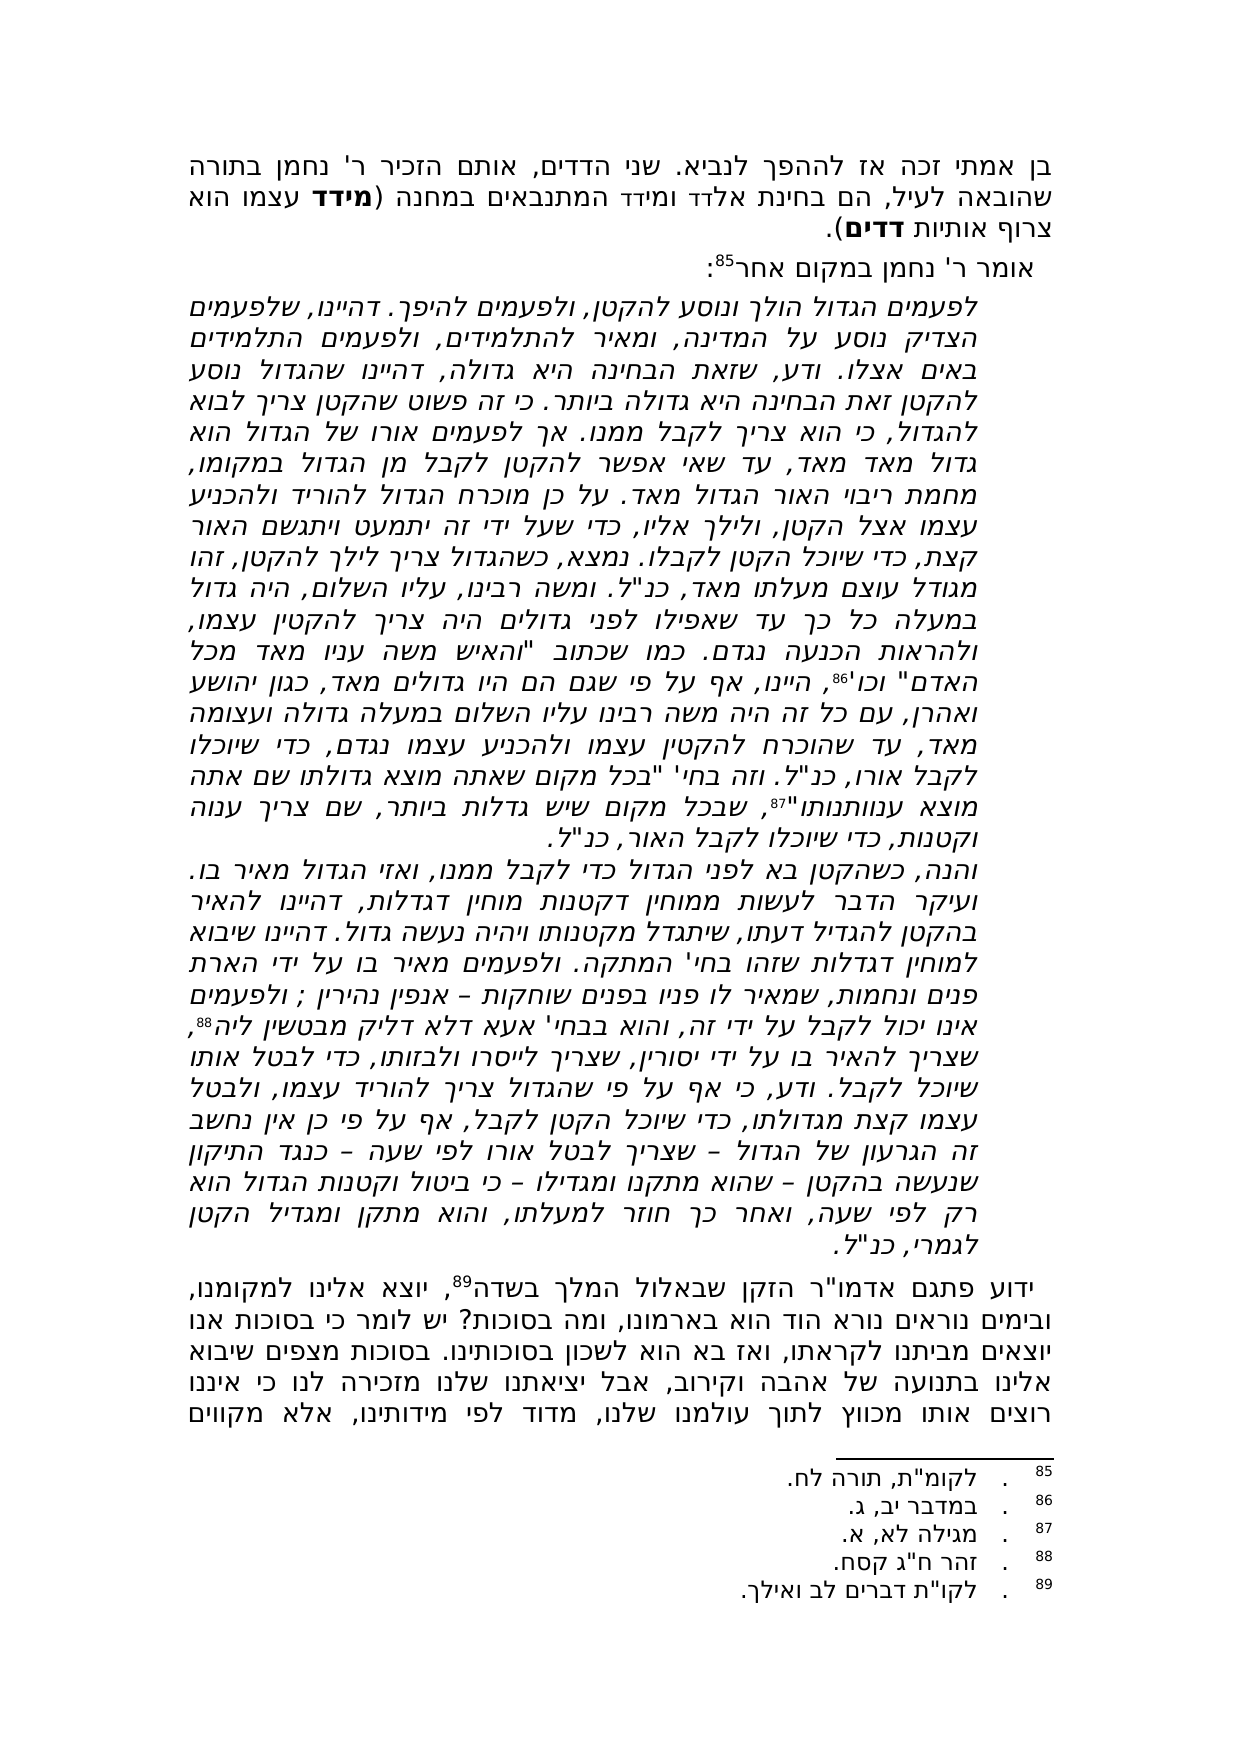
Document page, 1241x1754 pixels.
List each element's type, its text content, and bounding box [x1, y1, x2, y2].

text אומר ר' נחמן במקום אחר: [187, 252, 1053, 283]
text לפעמים הגדול הולך ונוסע להקטן, ולפעמים להיפך. דהיינו, שלפעמים הצדיק נוסע על המדינה, ומאיר להתלמידים, ולפעמים התלמידים באים אצלו. ודע, שזאת הבחינה היא גדולה, דהיינו שהגדול נוסע להקטן זאת הבחינה היא גדולה ביותר. כי זה פשוט שהקטן צריך לבוא להגדול, כי הוא צריך לקבל ממנו. אך לפעמים אורו של הגדול הוא גדול מאד מאד, עד שאי אפשר להקטן לקבל מן הגדול במקומו, מחמת ריבוי האור הגדול מאד. על כן מוכרח הגדול להוריד ולהכניע עצמו אצל הקטן, ולילך אליו, כדי שעל ידי זה יתמעט ויתגשם האור קצת, כדי שיוכל הקטן לקבלו. נמצא, כשהגדול צריך לילך להקטן, זהו מגודל עוצם מעלתו מאד, כנ"ל. ומשה רבינו, עליו השלום, היה גדול במעלה כל כך עד שאפילו לפני גדולים היה צריך להקטין עצמו, ולהראות הכנעה נגדם. כמו שכתוב "והאיש משה עניו מאד מכל האדם" וכו', היינו, אף על פי שגם הם היו גדולים מאד, כגון יהושע ואהרן, עם כל זה היה משה רבינו עליו השלום במעלה גדולה ועצומה מאד, עד שהוכרח להקטין עצמו ולהכניע עצמו נגדם, כדי שיוכלו לקבל אורו, כנ"ל. וזה בחי' "בכל מקום שאתה מוצא גדולתו שם אתה מוצא ענוותנותו", שבכל מקום שיש גדלות ביותר, שם צריך ענוה וקטנות, כדי שיוכלו לקבל האור, כנ"ל. [187, 292, 978, 854]
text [187, 1273, 1053, 1429]
text והנה, כשהקטן בא לפני הגדול כדי לקבל ממנו, ואזי הגדול מאיר בו. ועיקר הדבר לעשות ממוחין דקטנות מוחין דגדלות, דהיינו להאיר בהקטן להגדיל דעתו, שיתגדל מקטנותו ויהיה נעשה גדול. דהיינו שיבוא למוחין דגדלות שזהו בחי' המתקה. ולפעמים מאיר בו על ידי הארת פנים ונחמות, שמאיר לו פניו בפנים שוחקות – אנפין נהירין ; ולפעמים אינו יכול לקבל על ידי זה, והוא בבחי' אעא דלא דליק מבטשין ליה, שצריך להאיר בו על ידי יסורין, שצריך לייסרו ולבזותו, כדי לבטל אותו שיוכל לקבל. ודע, כי אף על פי שהגדול צריך להוריד עצמו, ולבטל עצמו קצת מגדולתו, כדי שיוכל הקטן לקבל, אף על פי כן אין נחשב זה הגרעון של הגדול – שצריך לבטל אורו לפי שעה – כנגד התיקון שנעשה בהקטן – שהוא מתקנו ומגדילו – כי ביטול וקטנות הגדול הוא רק לפי שעה, ואחר כך חוזר למעלתו, והוא מתקן ומגדיל הקטן לגמרי, כנ"ל. [187, 854, 978, 1260]
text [187, 150, 1053, 244]
